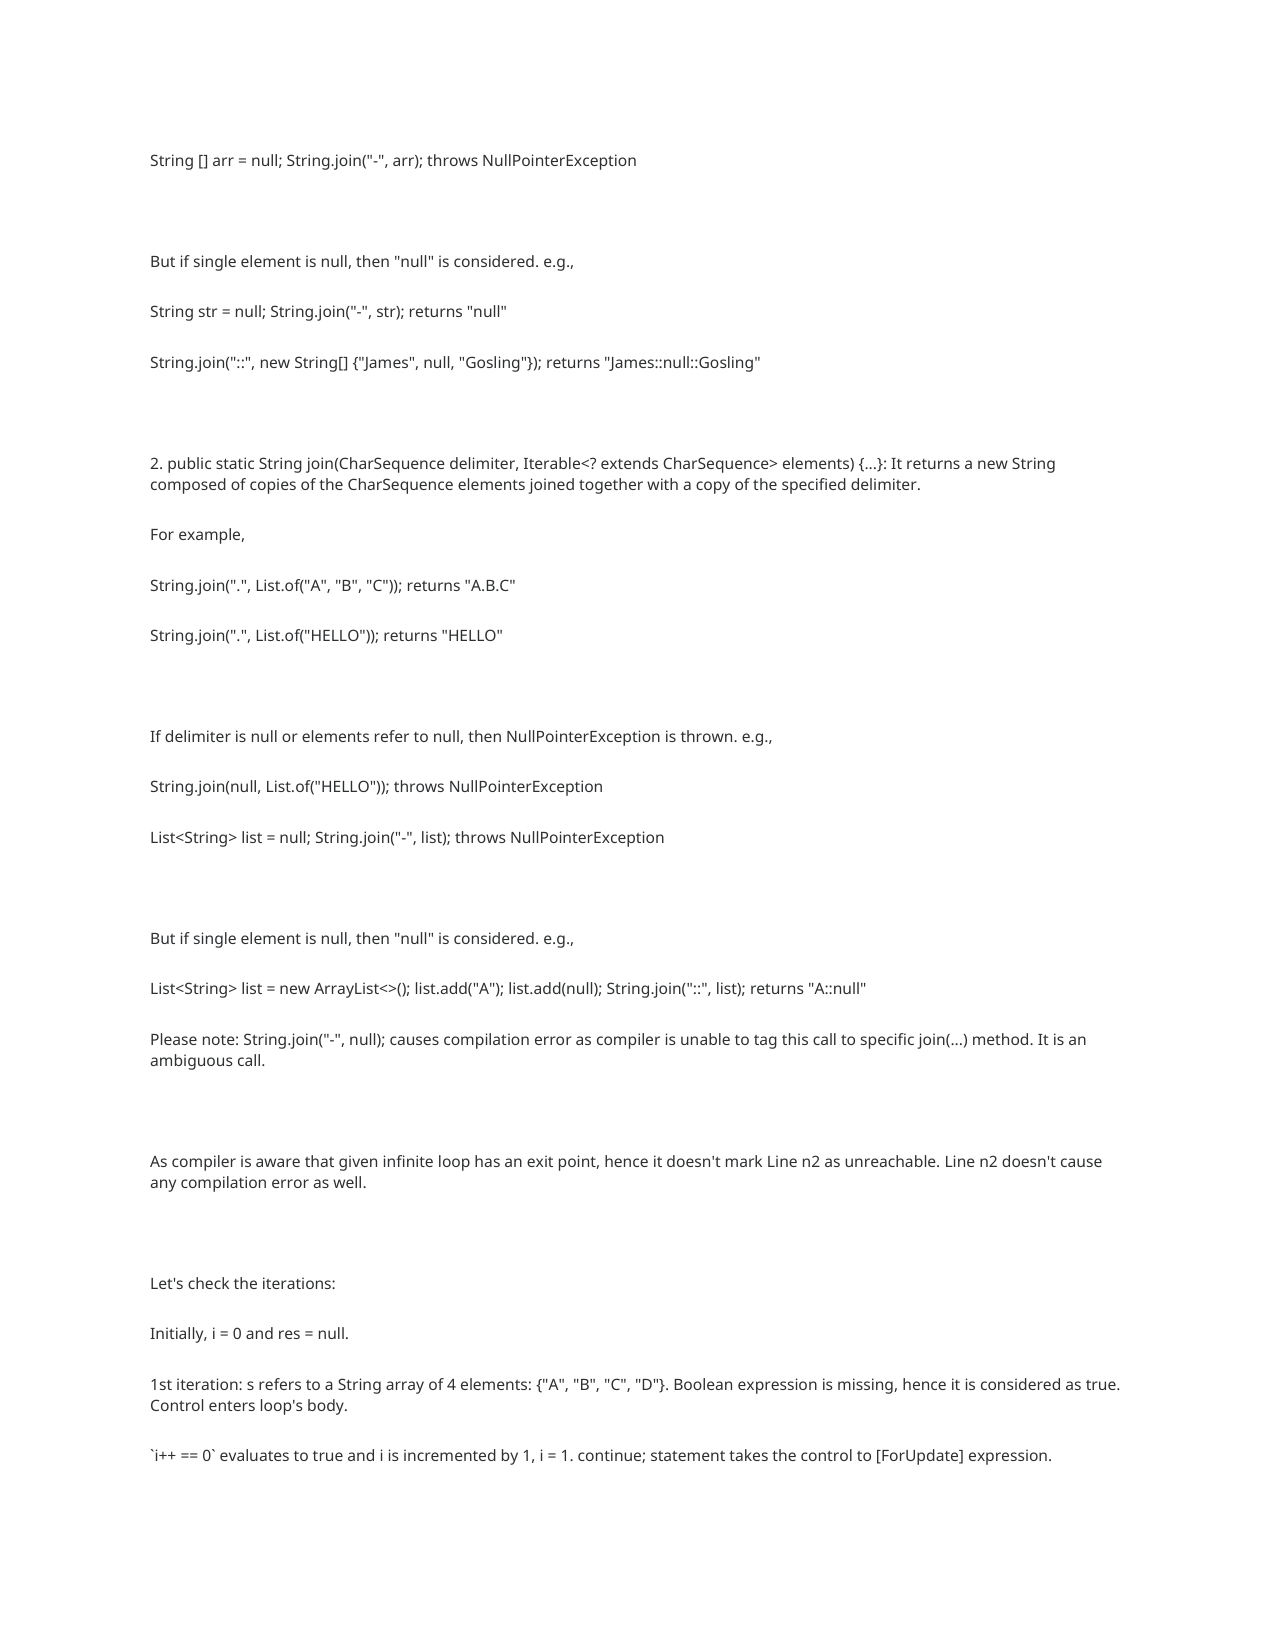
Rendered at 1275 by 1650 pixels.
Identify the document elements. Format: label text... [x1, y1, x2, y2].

text As compiler is aware that given infinite loop has an exit point, hence it doesn't mark Line n2 as unreachable. Line n2 doesn't cause any compilation error as well. [150, 1150, 1125, 1193]
text But if single element is null, then "null" is considered. e.g., [150, 251, 1125, 272]
text Let's check the iterations: [150, 1272, 1125, 1294]
text 1st iteration: s refers to a String array of 4 elements: {"A", "B", "C", "D"}. Boolean expression is missing, hence it is considered as true. Control enters loop's body. [150, 1373, 1125, 1416]
text String.join("::", new String[] {"James", null, "Gosling"}); returns "James::null::Gosling" [150, 352, 1125, 373]
text String str = null; String.join("-", str); returns "null" [150, 301, 1125, 322]
text String [] arr = null; String.join("-", arr); throws NullPointerException [150, 150, 1125, 171]
text List<String> list = new ArrayList<>(); list.add("A"); list.add(null); String.join("::", list); returns "A::null" [150, 978, 1125, 999]
text `i++ == 0` evaluates to true and i is incremented by 1, i = 1. continue; statement takes the control to [ForUpdate] expression. [150, 1445, 1125, 1466]
text String.join(".", List.of("A", "B", "C")); returns "A.B.C" [150, 574, 1125, 596]
text 2. public static String join​(CharSequence delimiter, Iterable<? extends CharSequence> elements) {...}: It returns a new String composed of copies of the CharSequence elements joined together with a copy of the specified delimiter. [150, 452, 1125, 495]
text List<String> list = null; String.join("-", list); throws NullPointerException [150, 827, 1125, 848]
text For example, [150, 524, 1125, 545]
text If delimiter is null or elements refer to null, then NullPointerException is thrown. e.g., [150, 726, 1125, 747]
text But if single element is null, then "null" is considered. e.g., [150, 927, 1125, 949]
text Initially, i = 0 and res = null. [150, 1323, 1125, 1344]
text String.join(".", List.of("HELLO")); returns "HELLO" [150, 625, 1125, 646]
text String.join(null, List.of("HELLO")); throws NullPointerException [150, 776, 1125, 797]
text Please note: String.join("-", null); causes compilation error as compiler is unable to tag this call to specific join(...) method. It is an ambiguous call. [150, 1028, 1125, 1071]
